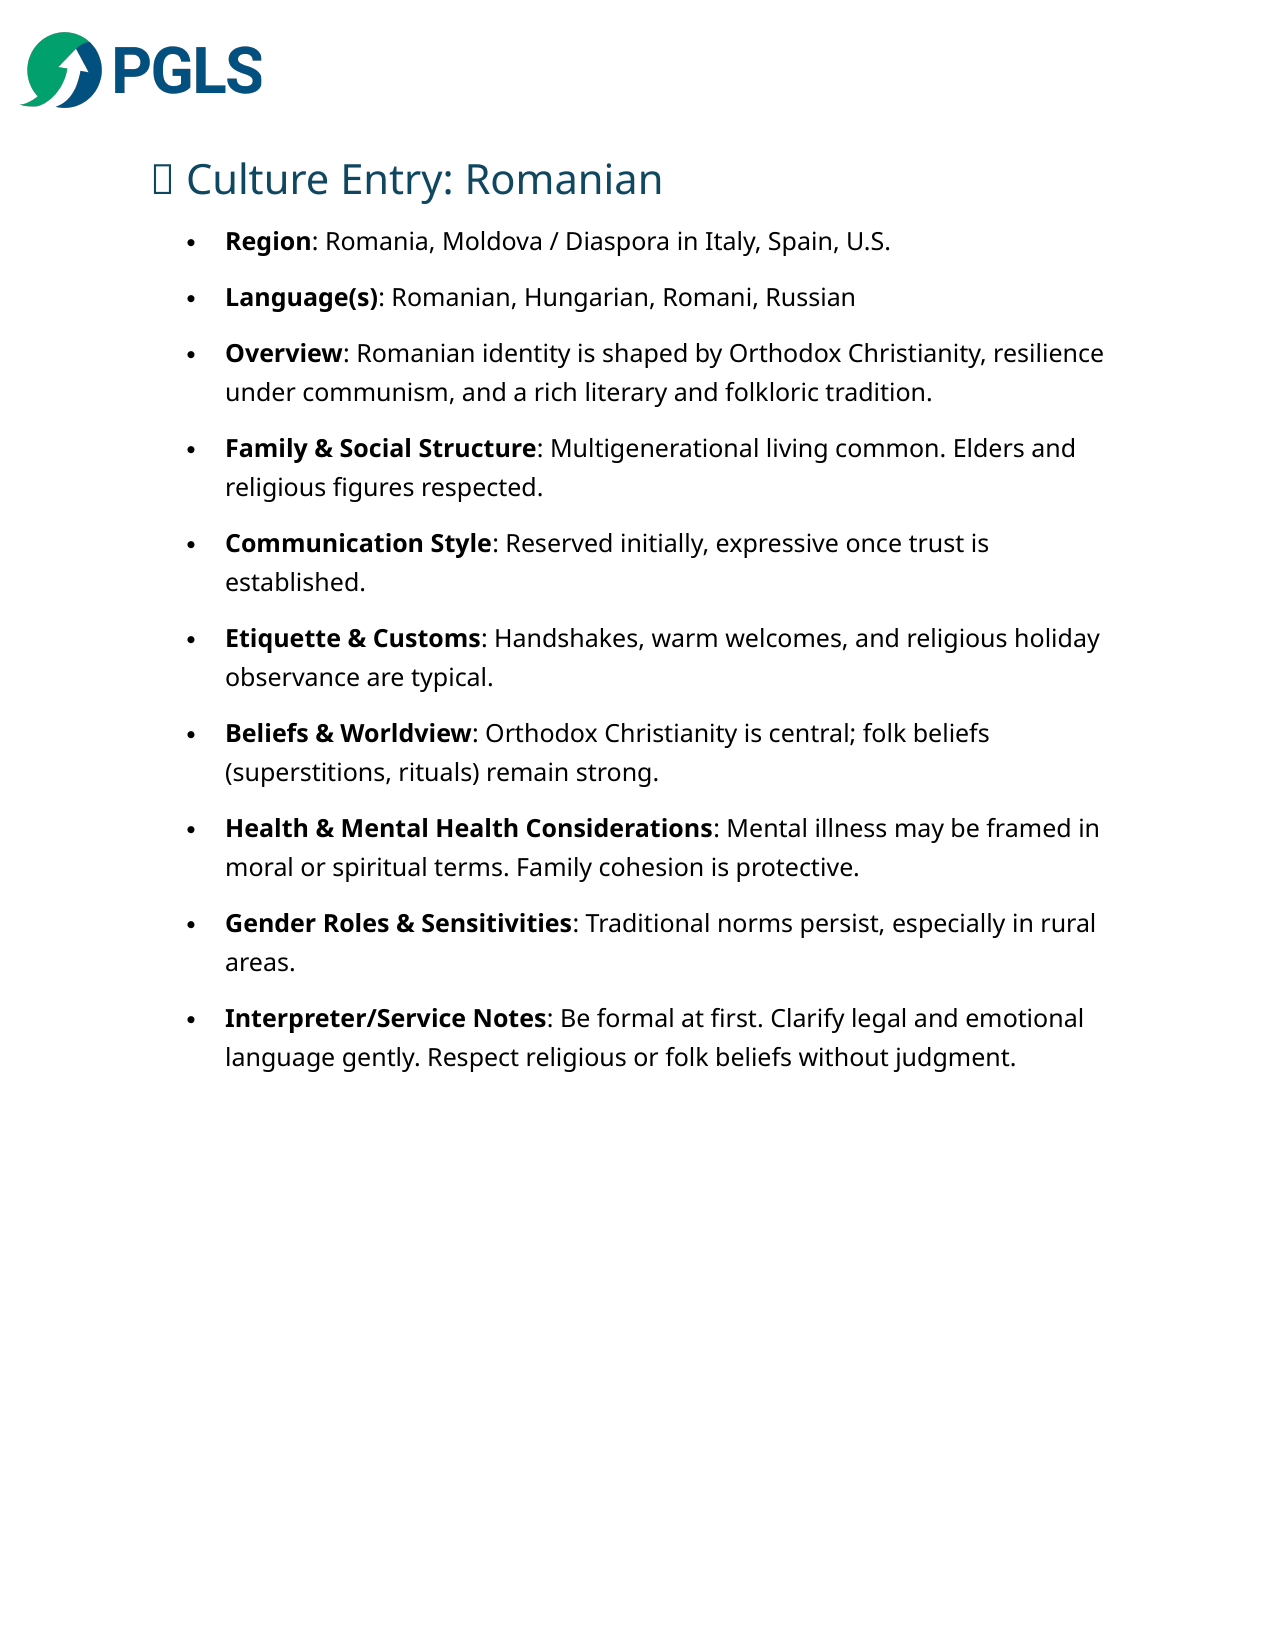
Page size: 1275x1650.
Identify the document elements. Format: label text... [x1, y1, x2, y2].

subtitle 📘 Culture Entry: Romanian [150, 150, 1125, 207]
list Etiquette & Customs: Handshakes, warm welcomes, and religious holiday observance are typical. [187, 620, 1125, 693]
picture [19, 32, 262, 108]
list Beliefs & Worldview: Orthodox Christianity is central; folk beliefs (superstitions, rituals) remain strong. [187, 715, 1125, 788]
list Language(s): Romanian, Hungarian, Romani, Russian [187, 279, 1125, 313]
list Family & Social Structure: Multigenerational living common. Elders and religious figures respected. [187, 430, 1125, 503]
list Overview: Romanian identity is shaped by Orthodox Christianity, resilience under communism, and a rich literary and folkloric tradition. [187, 335, 1125, 408]
list Gender Roles & Sensitivities: Traditional norms persist, especially in rural areas. [187, 905, 1125, 978]
list Health & Mental Health Considerations: Mental illness may be framed in moral or spiritual terms. Family cohesion is protective. [187, 810, 1125, 883]
list Region: Romania, Moldova / Diaspora in Italy, Spain, U.S. [187, 223, 1125, 258]
list Communication Style: Reserved initially, expressive once trust is established. [187, 525, 1125, 598]
list Interpreter/Service Notes: Be formal at first. Clarify legal and emotional language gently. Respect religious or folk beliefs without judgment. [187, 1000, 1125, 1073]
